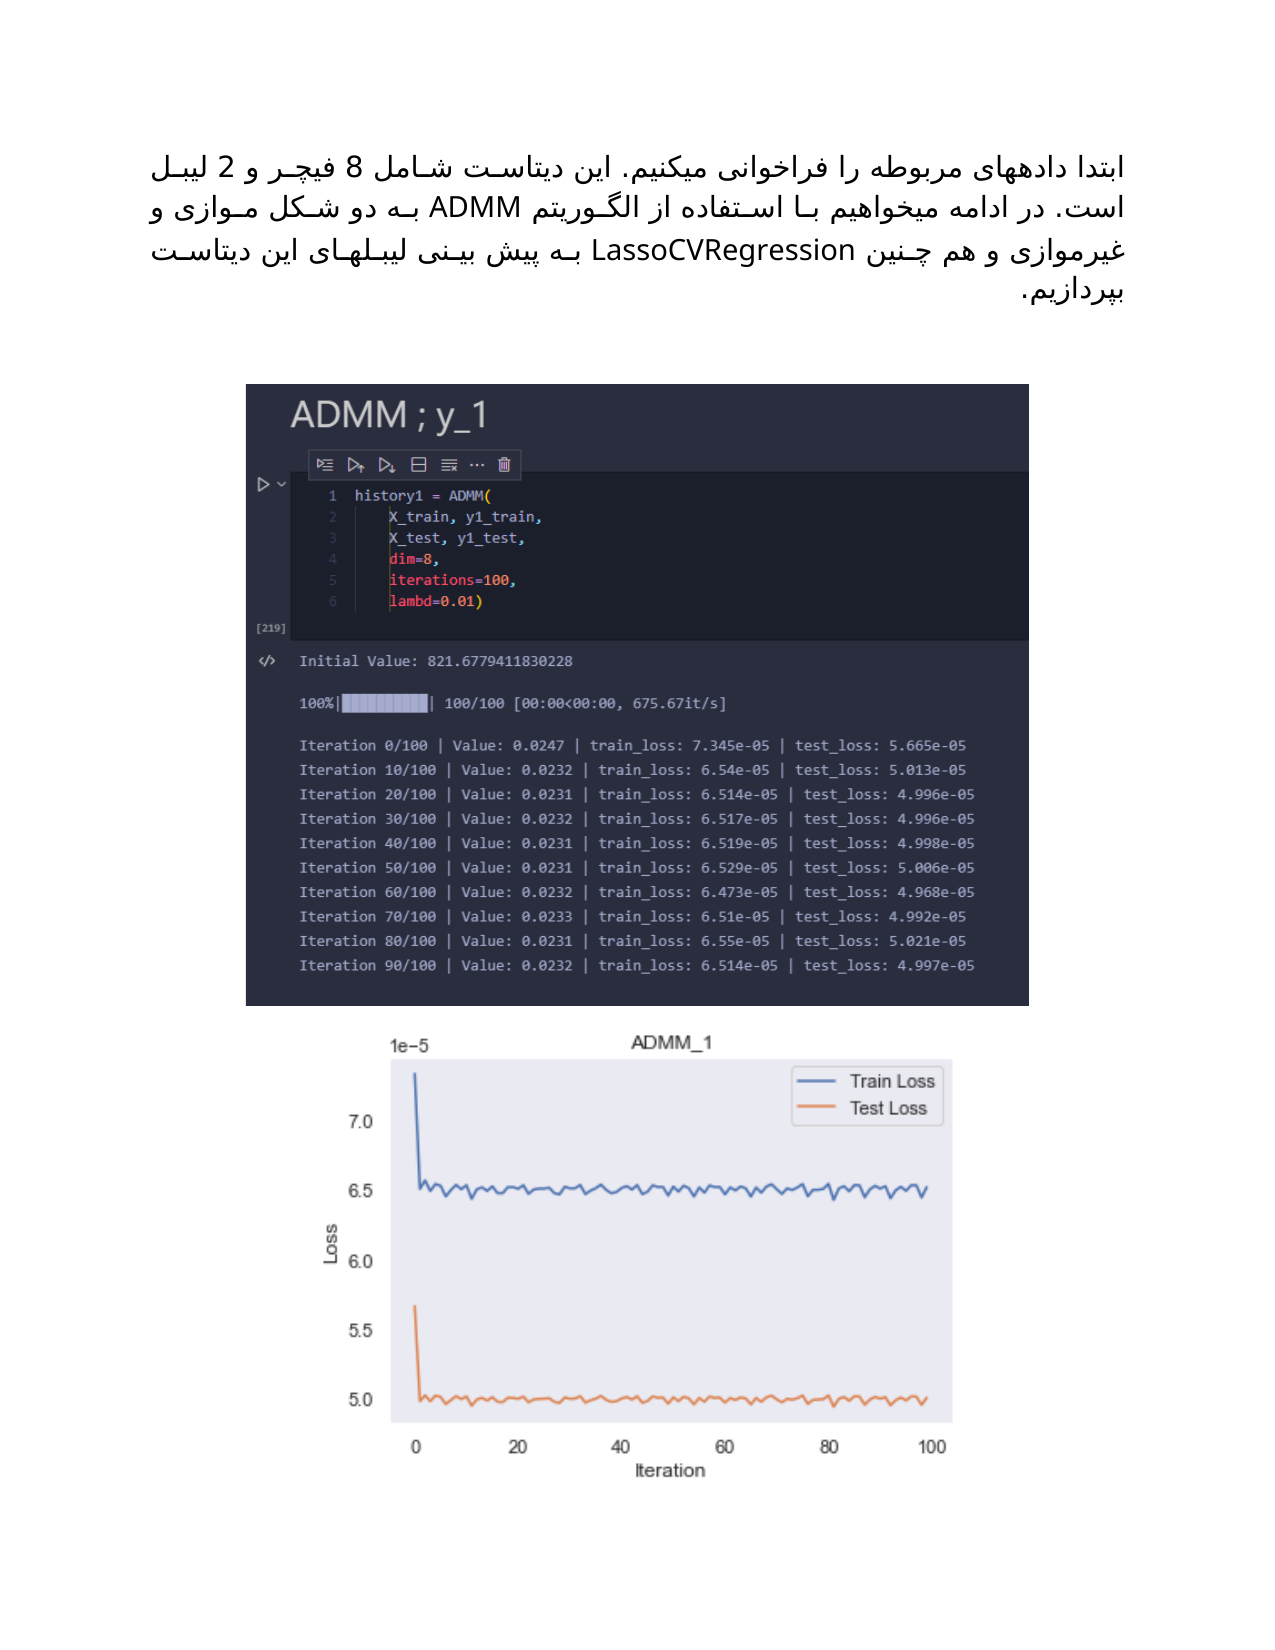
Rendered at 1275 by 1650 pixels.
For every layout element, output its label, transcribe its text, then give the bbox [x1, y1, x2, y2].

picture [245, 384, 1029, 1006]
text ابتدا دادههای مربوطه را فراخوانی میکنیم. این دیتاست شامل 8 فیچر و 2 لیبل است. در ادامه میخواهیم با استفاده از الگوریتم ADMM به دو شکل موازی و غیرموازی و هم چنین LassoCVRegression به پیش بینی لیبلهای این دیتاست بپردازیم. [150, 150, 1125, 305]
picture [312, 1024, 963, 1489]
